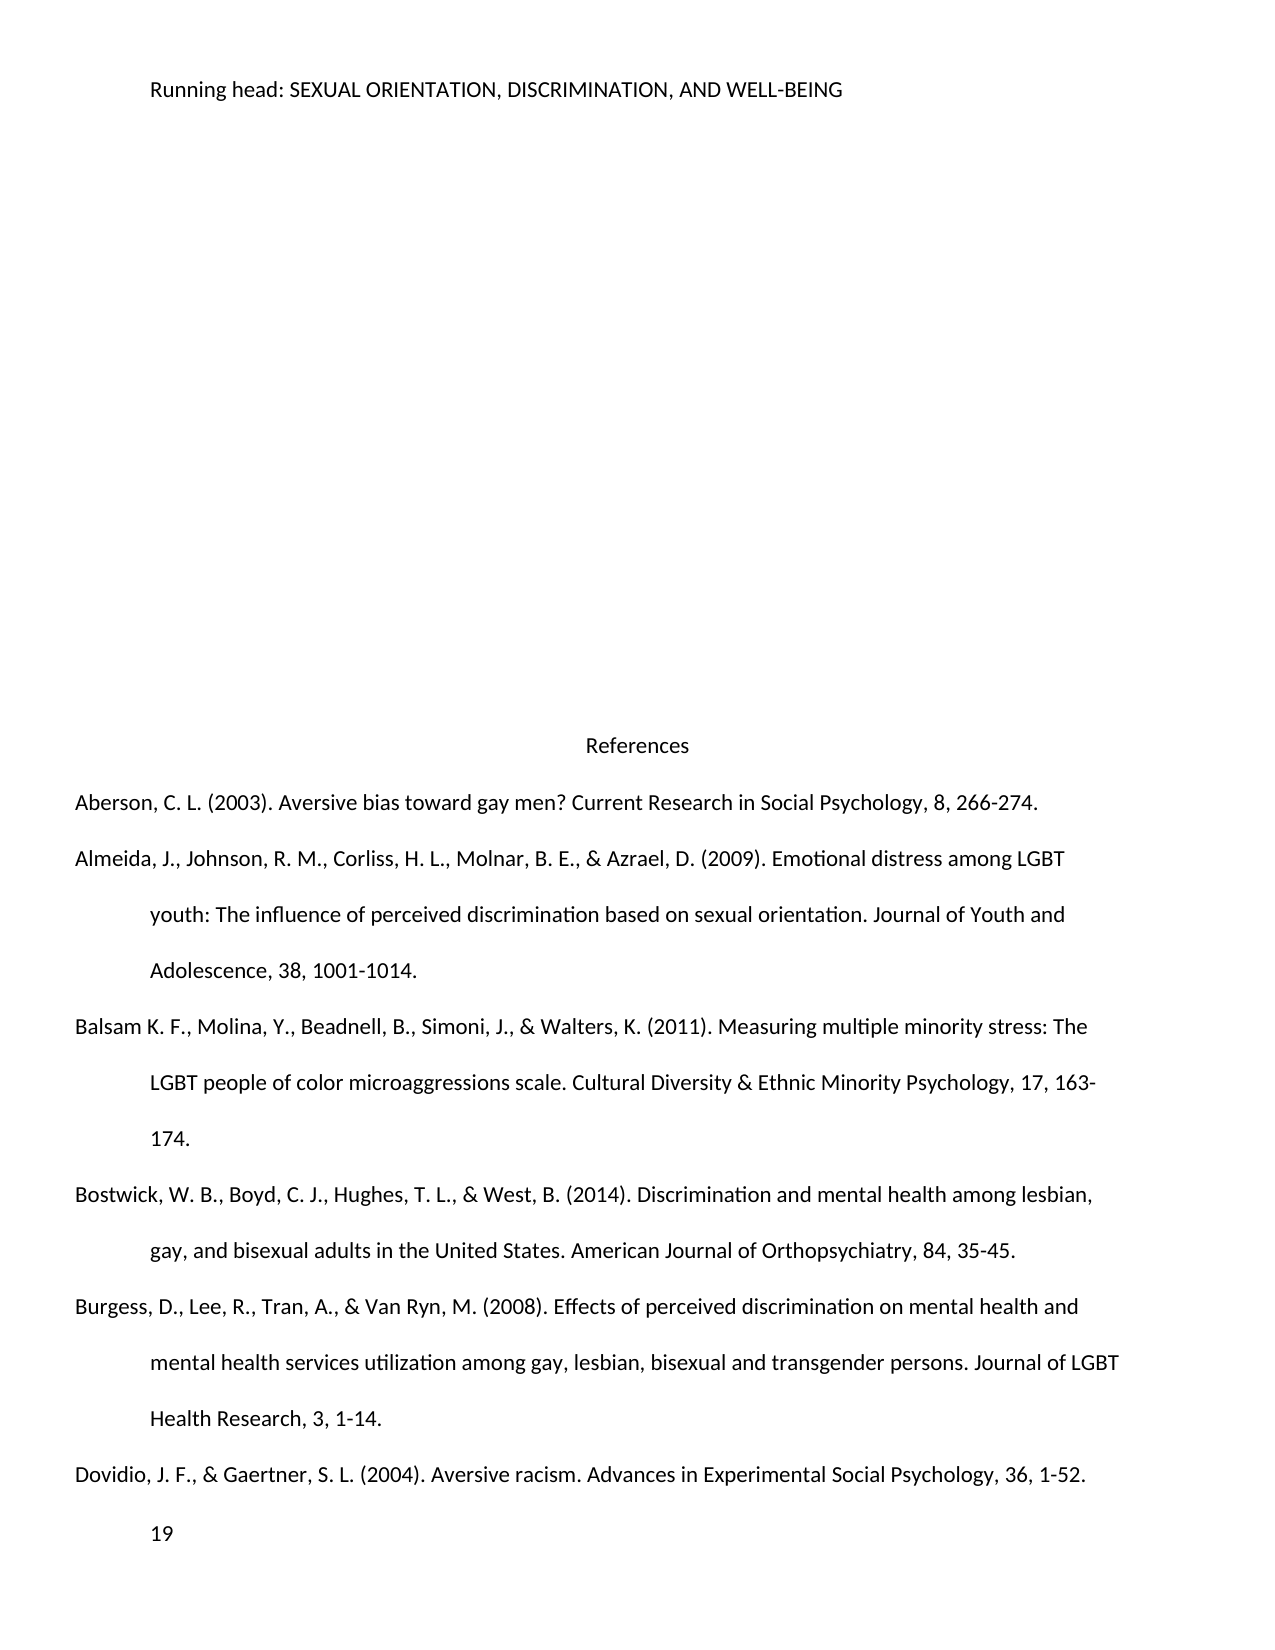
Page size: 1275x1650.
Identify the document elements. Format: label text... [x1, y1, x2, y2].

text Balsam K. F., Molina, Y., Beadnell, B., Simoni, J., & Walters, K. (2011). Measuring multiple minority stress: The LGBT people of color microaggressions scale. Cultural Diversity & Ethnic Minority Psychology, 17, 163-174. [75, 1012, 1125, 1152]
text Almeida, J., Johnson, R. M., Corliss, H. L., Molnar, B. E., & Azrael, D. (2009). Emotional distress among LGBT youth: The influence of perceived discrimination based on sexual orientation. Journal of Youth and Adolescence, 38, 1001-1014. [75, 844, 1125, 984]
text Aberson, C. L. (2003). Aversive bias toward gay men? Current Research in Social Psychology, 8, 266-274. [75, 788, 1125, 816]
text Dovidio, J. F., & Gaertner, S. L. (2004). Aversive racism. Advances in Experimental Social Psychology, 36, 1-52. [75, 1460, 1125, 1488]
text References [150, 732, 1125, 760]
text Bostwick, W. B., Boyd, C. J., Hughes, T. L., & West, B. (2014). Discrimination and mental health among lesbian, gay, and bisexual adults in the United States. American Journal of Orthopsychiatry, 84, 35-45. [75, 1180, 1125, 1264]
text Burgess, D., Lee, R., Tran, A., & Van Ryn, M. (2008). Effects of perceived discrimination on mental health and mental health services utilization among gay, lesbian, bisexual and transgender persons. Journal of LGBT Health Research, 3, 1-14. [75, 1292, 1125, 1432]
